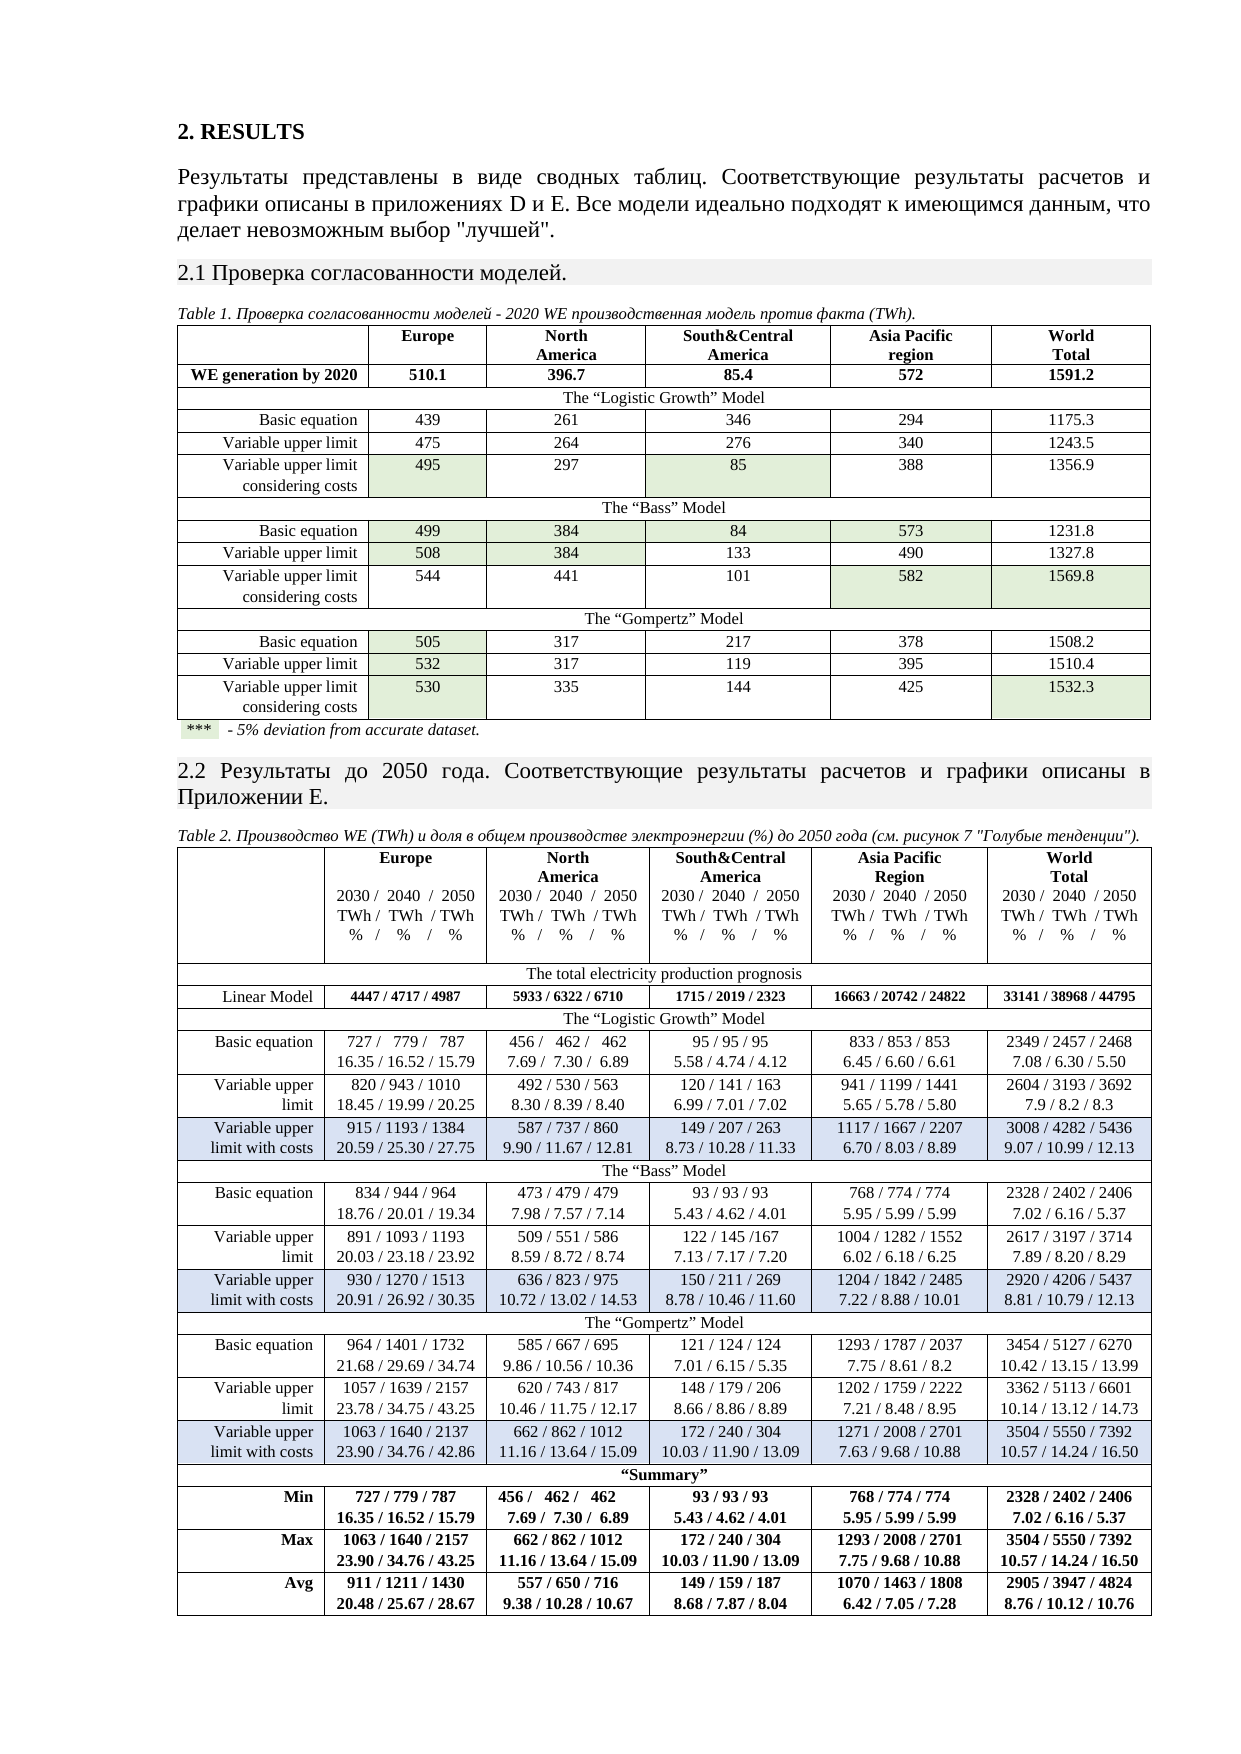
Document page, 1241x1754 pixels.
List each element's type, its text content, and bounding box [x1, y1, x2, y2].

table_cell 149 / 207 / 263 8.73 / 10.28 / 11.33 [650, 1118, 811, 1160]
table_cell 582 [831, 566, 991, 608]
table_cell 16663 / 20742 / 24822 [812, 986, 987, 1008]
table_cell 1070 / 1463 / 1808 6.42 / 7.05 / 7.28 [812, 1573, 987, 1615]
table_cell 1510.4 [992, 654, 1150, 675]
table_cell 1057 / 1639 / 2157 23.78 / 34.75 / 43.25 [325, 1378, 486, 1420]
table_cell 4447 / 4717 / 4987 [325, 986, 486, 1008]
table_cell Variable upper limit [178, 1226, 324, 1268]
table_cell 396.7 [487, 365, 645, 387]
table_cell 557 / 650 / 716 9.38 / 10.28 / 10.67 [487, 1573, 649, 1615]
table_cell Variable upper limit [178, 1075, 324, 1117]
table_cell The “Logistic Growth” Model [178, 1009, 1151, 1030]
table_header North America 2030 / 2040 / 2050 TWh / TWh / TWh % / % / % [487, 848, 649, 963]
table_cell Basic equation [178, 1031, 324, 1073]
table_cell 587 / 737 / 860 9.90 / 11.67 / 12.81 [487, 1118, 649, 1160]
table_cell Variable upper limit considering costs [178, 455, 368, 497]
table_cell 378 [831, 631, 991, 653]
table_cell 915 / 1193 / 1384 20.59 / 25.30 / 27.75 [325, 1118, 486, 1160]
table_header [178, 848, 324, 963]
table_cell Variable upper limit with costs [178, 1421, 324, 1463]
table_header South&Central America [646, 326, 830, 364]
table_cell 2920 / 4206 / 5437 8.81 / 10.79 / 12.13 [988, 1270, 1151, 1312]
table_cell 297 [487, 455, 645, 497]
table_cell Variable upper limit considering costs [178, 566, 368, 608]
table_cell 2617 / 3197 / 3714 7.89 / 8.20 / 8.29 [988, 1226, 1151, 1268]
table_cell Min [178, 1487, 324, 1529]
table_cell 2328 / 2402 / 2406 7.02 / 6.16 / 5.37 [988, 1487, 1151, 1529]
table_cell 149 / 159 / 187 8.68 / 7.87 / 8.04 [650, 1573, 811, 1615]
table_cell 1231.8 [992, 521, 1150, 542]
table_cell 834 / 944 / 964 18.76 / 20.01 / 19.34 [325, 1183, 486, 1225]
table_cell 941 / 1199 / 1441 5.65 / 5.78 / 5.80 [812, 1075, 987, 1117]
table_cell 3362 / 5113 / 6601 10.14 / 13.12 / 14.73 [988, 1378, 1151, 1420]
table_cell 1508.2 [992, 631, 1150, 653]
table_cell 1202 / 1759 / 2222 7.21 / 8.48 / 8.95 [812, 1378, 987, 1420]
table_cell Linear Model [178, 986, 324, 1008]
table_cell 2905 / 3947 / 4824 8.76 / 10.12 / 10.76 [988, 1573, 1151, 1615]
table_cell 662 / 862 / 1012 11.16 / 13.64 / 15.09 [487, 1530, 649, 1572]
table_cell 620 / 743 / 817 10.46 / 11.75 / 12.17 [487, 1378, 649, 1420]
table_cell The “Bass” Model [178, 1161, 1151, 1182]
table_cell 1243.5 [992, 433, 1150, 454]
table_cell 84 [646, 521, 830, 542]
table_cell The “Gompertz” Model [178, 609, 1150, 630]
table_cell 121 / 124 / 124 7.01 / 6.15 / 5.35 [650, 1335, 811, 1377]
text *** - 5% deviation from accurate dataset. [219, 719, 1152, 739]
table_cell 456 / 462 / 462 7.69 / 7.30 / 6.89 [487, 1031, 649, 1073]
table_header [178, 326, 368, 364]
table_cell 456 / 462 / 462 7.69 / 7.30 / 6.89 [487, 1487, 649, 1529]
text Результаты представлены в виде сводных таблиц. Соответствующие результаты расчетов и графики описаны в приложениях D и E. Все модели идеально подходят к имеющимся данным, что делает невозможным выбор "лучшей". [177, 163, 1152, 242]
table_cell Basic equation [178, 521, 368, 542]
table_cell 33141 / 38968 / 44795 [988, 986, 1151, 1008]
table_cell 2349 / 2457 / 2468 7.08 / 6.30 / 5.50 [988, 1031, 1151, 1073]
table_cell The “Gompertz” Model [178, 1313, 1151, 1334]
text Table 1. Проверка согласованности моделей - 2020 WE производственная модель против факта (TWh). [177, 304, 1152, 323]
text 2.2 Результаты до 2050 года. Соответствующие результаты расчетов и графики описаны в Приложении Е. [177, 757, 1152, 809]
table_cell 3454 / 5127 / 6270 10.42 / 13.15 / 13.99 [988, 1335, 1151, 1377]
table_cell 3504 / 5550 / 7392 10.57 / 14.24 / 16.50 [988, 1530, 1151, 1572]
table_cell 1063 / 1640 / 2157 23.90 / 34.76 / 43.25 [325, 1530, 486, 1572]
table_cell 495 [369, 455, 486, 497]
table_header Asia Pacific region [831, 326, 991, 364]
table_cell 441 [487, 566, 645, 608]
table_cell 891 / 1093 / 1193 20.03 / 23.18 / 23.92 [325, 1226, 486, 1268]
table_cell 662 / 862 / 1012 11.16 / 13.64 / 15.09 [487, 1421, 649, 1463]
table_cell 2328 / 2402 / 2406 7.02 / 6.16 / 5.37 [988, 1183, 1151, 1225]
table_cell 1532.3 [992, 676, 1150, 718]
table_cell The “Bass” Model [178, 498, 1150, 520]
table_cell Variable upper limit [178, 543, 368, 565]
table_cell 572 [831, 365, 991, 387]
table_cell 346 [646, 410, 830, 432]
table_cell 3008 / 4282 / 5436 9.07 / 10.99 / 12.13 [988, 1118, 1151, 1160]
table_cell 510.1 [369, 365, 486, 387]
table_cell Basic equation [178, 631, 368, 653]
table_cell 439 [369, 410, 486, 432]
table_cell 509 / 551 / 586 8.59 / 8.72 / 8.74 [487, 1226, 649, 1268]
table_cell 148 / 179 / 206 8.66 / 8.86 / 8.89 [650, 1378, 811, 1420]
table_cell 820 / 943 / 1010 18.45 / 19.99 / 20.25 [325, 1075, 486, 1117]
table_cell 505 [369, 631, 486, 653]
table_cell 1356.9 [992, 455, 1150, 497]
table_cell 833 / 853 / 853 6.45 / 6.60 / 6.61 [812, 1031, 987, 1073]
table_header South&Central America 2030 / 2040 / 2050 TWh / TWh / TWh % / % / % [650, 848, 811, 963]
table_cell Avg [178, 1573, 324, 1615]
table_cell 384 [487, 521, 645, 542]
table_cell 2604 / 3193 / 3692 7.9 / 8.2 / 8.3 [988, 1075, 1151, 1117]
table_cell 101 [646, 566, 830, 608]
table_cell 1117 / 1667 / 2207 6.70 / 8.03 / 8.89 [812, 1118, 987, 1160]
table_cell 1569.8 [992, 566, 1150, 608]
table_cell 475 [369, 433, 486, 454]
table_cell 544 [369, 566, 486, 608]
table_cell 144 [646, 676, 830, 718]
table_cell 119 [646, 654, 830, 675]
text 2.1 Проверка согласованности моделей. [177, 259, 1152, 285]
table_cell 5933 / 6322 / 6710 [487, 986, 649, 1008]
table_cell 276 [646, 433, 830, 454]
table_cell 1271 / 2008 / 2701 7.63 / 9.68 / 10.88 [812, 1421, 987, 1463]
table_cell Basic equation [178, 1183, 324, 1225]
table_cell 492 / 530 / 563 8.30 / 8.39 / 8.40 [487, 1075, 649, 1117]
table_cell 388 [831, 455, 991, 497]
table_cell Max [178, 1530, 324, 1572]
table_cell 911 / 1211 / 1430 20.48 / 25.67 / 28.67 [325, 1573, 486, 1615]
table_cell 585 / 667 / 695 9.86 / 10.56 / 10.36 [487, 1335, 649, 1377]
table_cell 530 [369, 676, 486, 718]
table_header Europe 2030 / 2040 / 2050 TWh / TWh / TWh % / % / % [325, 848, 486, 963]
table_cell 95 / 95 / 95 5.58 / 4.74 / 4.12 [650, 1031, 811, 1073]
table_cell 217 [646, 631, 830, 653]
table_cell The “Logistic Growth” Model [178, 388, 1150, 409]
table_cell 335 [487, 676, 645, 718]
table_cell 768 / 774 / 774 5.95 / 5.99 / 5.99 [812, 1487, 987, 1529]
table_cell Variable upper limit [178, 433, 368, 454]
table_cell 93 / 93 / 93 5.43 / 4.62 / 4.01 [650, 1183, 811, 1225]
table_cell Basic equation [178, 1335, 324, 1377]
table_cell Variable upper limit with costs [178, 1118, 324, 1160]
table_cell 1591.2 [992, 365, 1150, 387]
table_cell 1063 / 1640 / 2137 23.90 / 34.76 / 42.86 [325, 1421, 486, 1463]
table_cell Variable upper limit [178, 654, 368, 675]
table_cell 294 [831, 410, 991, 432]
table_header North America [487, 326, 645, 364]
text 2. RESULTS [177, 118, 1152, 144]
table_cell 261 [487, 410, 645, 432]
table_cell 3504 / 5550 / 7392 10.57 / 14.24 / 16.50 [988, 1421, 1151, 1463]
table_cell 122 / 145 /167 7.13 / 7.17 / 7.20 [650, 1226, 811, 1268]
table_cell “Summary” [178, 1465, 1151, 1486]
table_cell 930 / 1270 / 1513 20.91 / 26.92 / 30.35 [325, 1270, 486, 1312]
table_cell 85 [646, 455, 830, 497]
table_cell Variable upper limit [178, 1378, 324, 1420]
table_cell 727 / 779 / 787 16.35 / 16.52 / 15.79 [325, 1031, 486, 1073]
table_cell 264 [487, 433, 645, 454]
table_cell 508 [369, 543, 486, 565]
table_cell 120 / 141 / 163 6.99 / 7.01 / 7.02 [650, 1075, 811, 1117]
table_header World Total [992, 326, 1150, 364]
table_cell 395 [831, 654, 991, 675]
table_cell 150 / 211 / 269 8.78 / 10.46 / 11.60 [650, 1270, 811, 1312]
table_cell 317 [487, 631, 645, 653]
table_cell 172 / 240 / 304 10.03 / 11.90 / 13.09 [650, 1421, 811, 1463]
table_cell WE generation by 2020 [178, 365, 368, 387]
table_cell 133 [646, 543, 830, 565]
table_cell 499 [369, 521, 486, 542]
table_cell 317 [487, 654, 645, 675]
table_cell Variable upper limit with costs [178, 1270, 324, 1312]
text Table 2. Производство WE (TWh) и доля в общем производстве электроэнергии (%) до 2050 года (см. рисунок 7 "Голубые тенденции"). [177, 826, 1152, 845]
table_cell 1715 / 2019 / 2323 [650, 986, 811, 1008]
table_cell 1175.3 [992, 410, 1150, 432]
table_cell The total electricity production prognosis [178, 964, 1151, 985]
table_cell 1293 / 2008 / 2701 7.75 / 9.68 / 10.88 [812, 1530, 987, 1572]
table_cell 636 / 823 / 975 10.72 / 13.02 / 14.53 [487, 1270, 649, 1312]
table_cell 964 / 1401 / 1732 21.68 / 29.69 / 34.74 [325, 1335, 486, 1377]
table_cell 727 / 779 / 787 16.35 / 16.52 / 15.79 [325, 1487, 486, 1529]
table_cell 490 [831, 543, 991, 565]
table_header World Total 2030 / 2040 / 2050 TWh / TWh / TWh % / % / % [988, 848, 1151, 963]
table_cell 573 [831, 521, 991, 542]
table_cell 340 [831, 433, 991, 454]
table_cell 1327.8 [992, 543, 1150, 565]
table_cell 425 [831, 676, 991, 718]
table_cell 1004 / 1282 / 1552 6.02 / 6.18 / 6.25 [812, 1226, 987, 1268]
table_cell 532 [369, 654, 486, 675]
table_cell 1293 / 1787 / 2037 7.75 / 8.61 / 8.2 [812, 1335, 987, 1377]
table_cell 473 / 479 / 479 7.98 / 7.57 / 7.14 [487, 1183, 649, 1225]
table_cell 768 / 774 / 774 5.95 / 5.99 / 5.99 [812, 1183, 987, 1225]
table_cell 1204 / 1842 / 2485 7.22 / 8.88 / 10.01 [812, 1270, 987, 1312]
table_cell Basic equation [178, 410, 368, 432]
table_header Europe [369, 326, 486, 364]
table_cell 384 [487, 543, 645, 565]
table_cell 85.4 [646, 365, 830, 387]
table_cell 172 / 240 / 304 10.03 / 11.90 / 13.09 [650, 1530, 811, 1572]
table_cell Variable upper limit considering costs [178, 676, 368, 718]
table_header Asia Pacific Region 2030 / 2040 / 2050 TWh / TWh / TWh % / % / % [812, 848, 987, 963]
table_cell 93 / 93 / 93 5.43 / 4.62 / 4.01 [650, 1487, 811, 1529]
